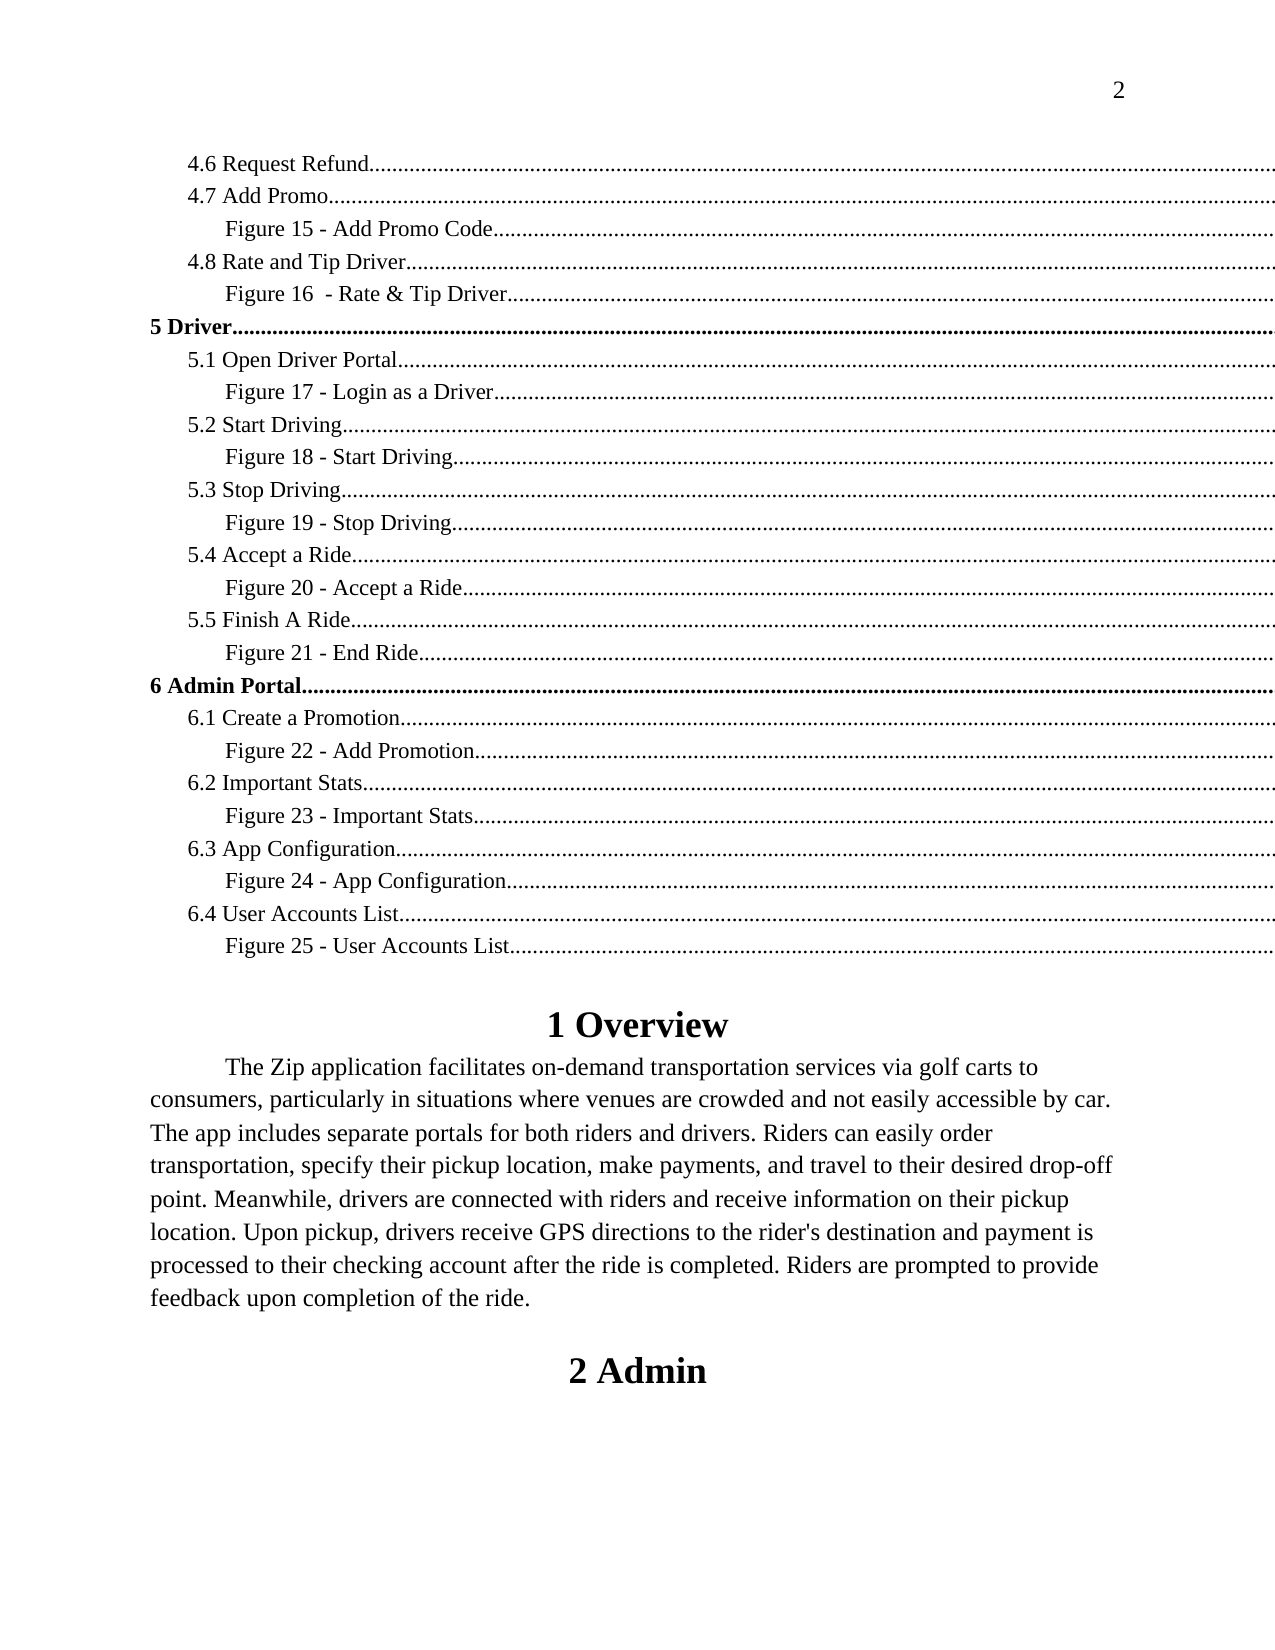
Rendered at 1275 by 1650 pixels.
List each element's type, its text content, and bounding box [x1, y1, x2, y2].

subtitle 2 Admin [150, 1349, 1125, 1392]
text The Zip application facilitates on-demand transportation services via golf carts to consumers, particularly in situations where venues are crowded and not easily accessible by car. The app includes separate portals for both riders and drivers. Riders can easily order transportation, specify their pickup location, make payments, and travel to their desired drop-off point. Meanwhile, drivers are connected with riders and receive information on their pickup location. Upon pickup, drivers receive GPS directions to the rider's destination and payment is processed to their checking account after the ride is completed. Riders are prompted to provide feedback upon completion of the ride. [150, 1052, 1125, 1311]
subtitle 1 Overview [150, 1002, 1125, 1045]
